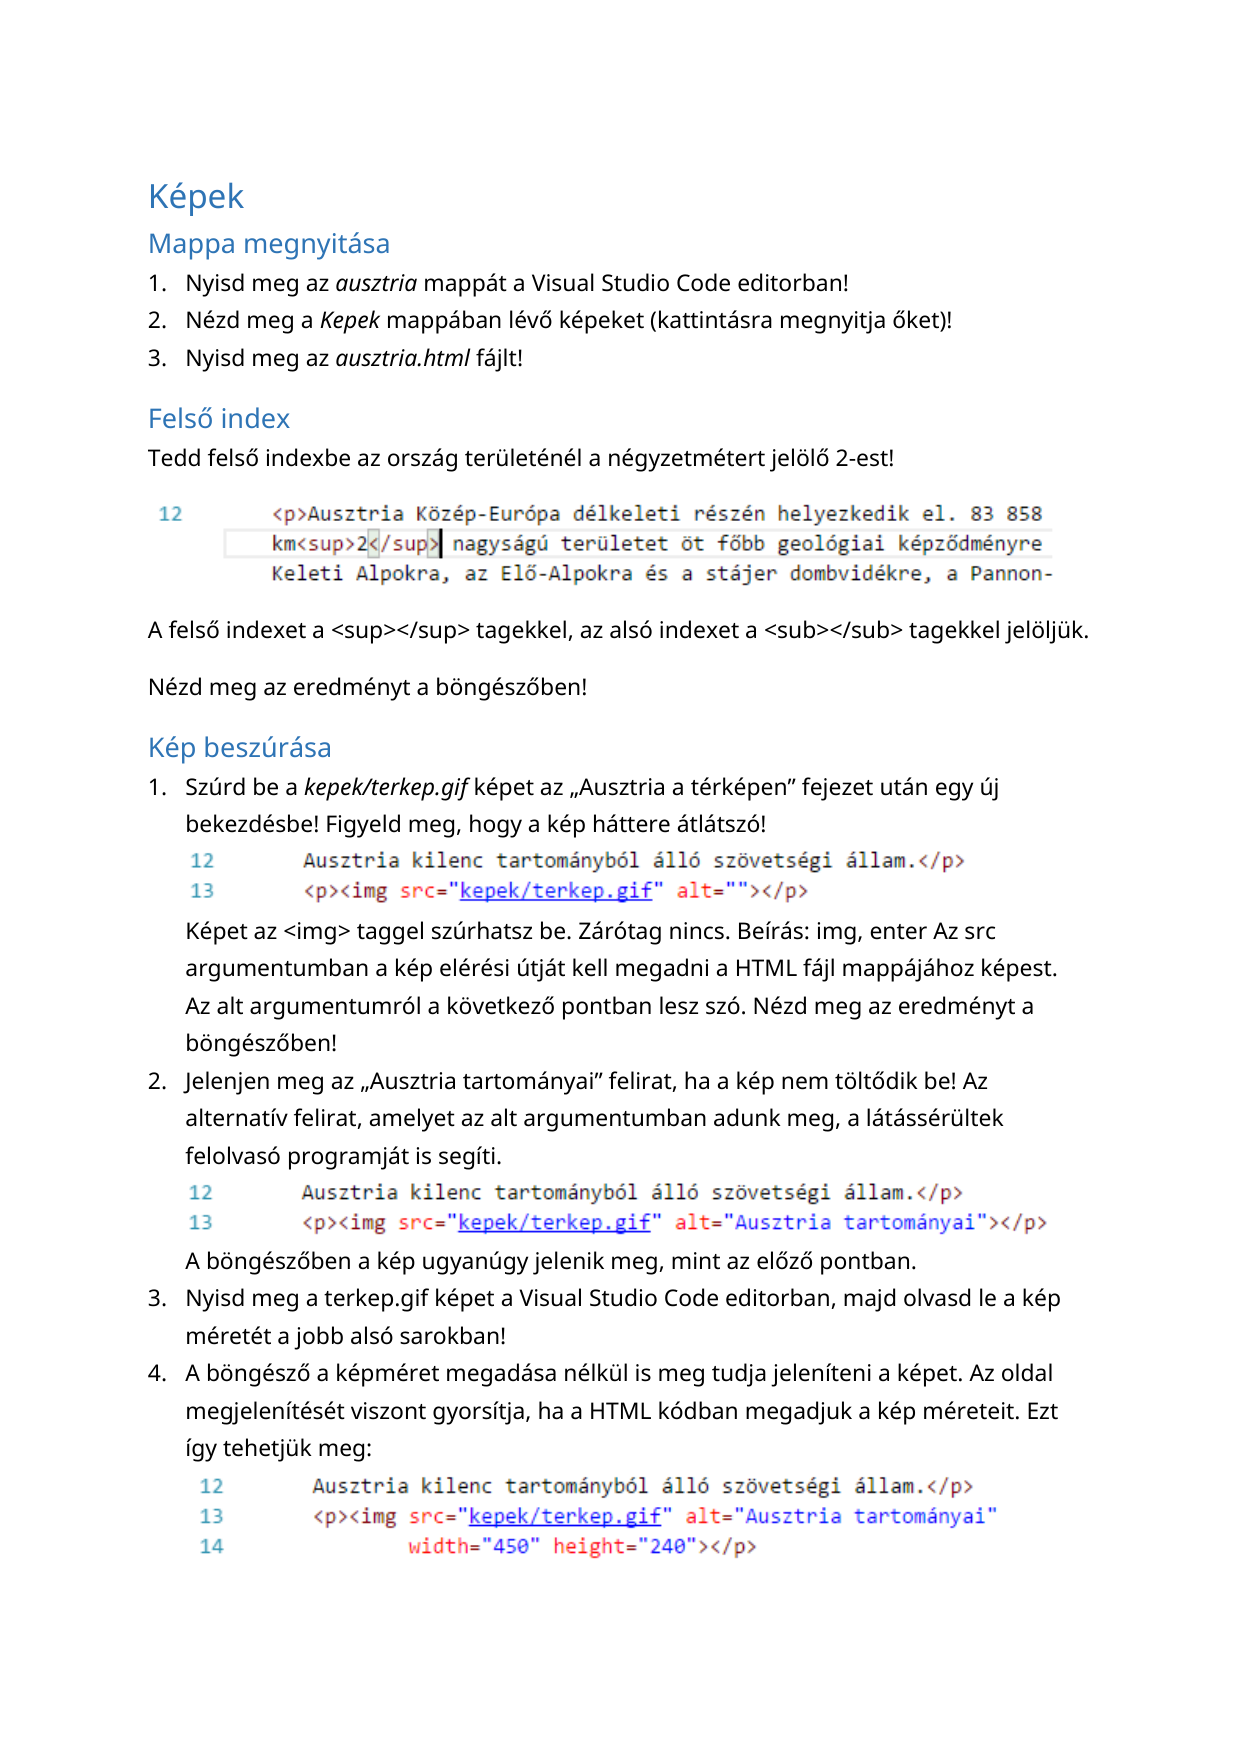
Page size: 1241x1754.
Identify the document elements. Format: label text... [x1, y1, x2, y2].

subtitle Képek [148, 173, 1093, 218]
text A felső indexet a <sup></sup> tagekkel, az alsó indexet a <sub></sub> tagekkel jelöljük. [148, 614, 1093, 646]
subtitle Felső index [148, 400, 1093, 437]
list Nézd meg a Kepek mappában lévő képeket (kattintásra megnyitja őket)! [148, 304, 1093, 335]
picture [185, 1468, 1007, 1563]
subtitle Mappa megnyitása [148, 224, 1093, 261]
text Tedd felső indexbe az ország területénél a négyzetmétert jelölő 2-est! [148, 442, 1093, 474]
picture [185, 844, 972, 909]
text Nézd meg az eredményt a böngészőben! [148, 671, 1093, 702]
list Nyisd meg a terkep.gif képet a Visual Studio Code editorban, majd olvasd le a kép méretét a jobb alsó sarokban! [148, 1282, 1093, 1351]
list Nyisd meg az ausztria mappát a Visual Studio Code editorban! [148, 267, 1093, 298]
list Nyisd meg az ausztria.html fájlt! [148, 342, 1093, 373]
subtitle Kép beszúrása [148, 728, 1093, 765]
picture [147, 499, 1053, 590]
picture [185, 1176, 1053, 1239]
list Szúrd be a kepek/terkep.gif képet az „Ausztria a térképen” fejezet után egy új bekezdésbe! Figyeld meg, hogy a kép háttere átlátszó! Képet az <img> taggel szúrhatsz be. Zárótag nincs. Beírás: img, enter Az src argumentumban a kép elérési útját kell megadni a HTML fájl mappájához képest. Az alt argumentumról a következő pontban lesz szó. Nézd meg az eredményt a böngészőben! [148, 770, 1093, 1058]
